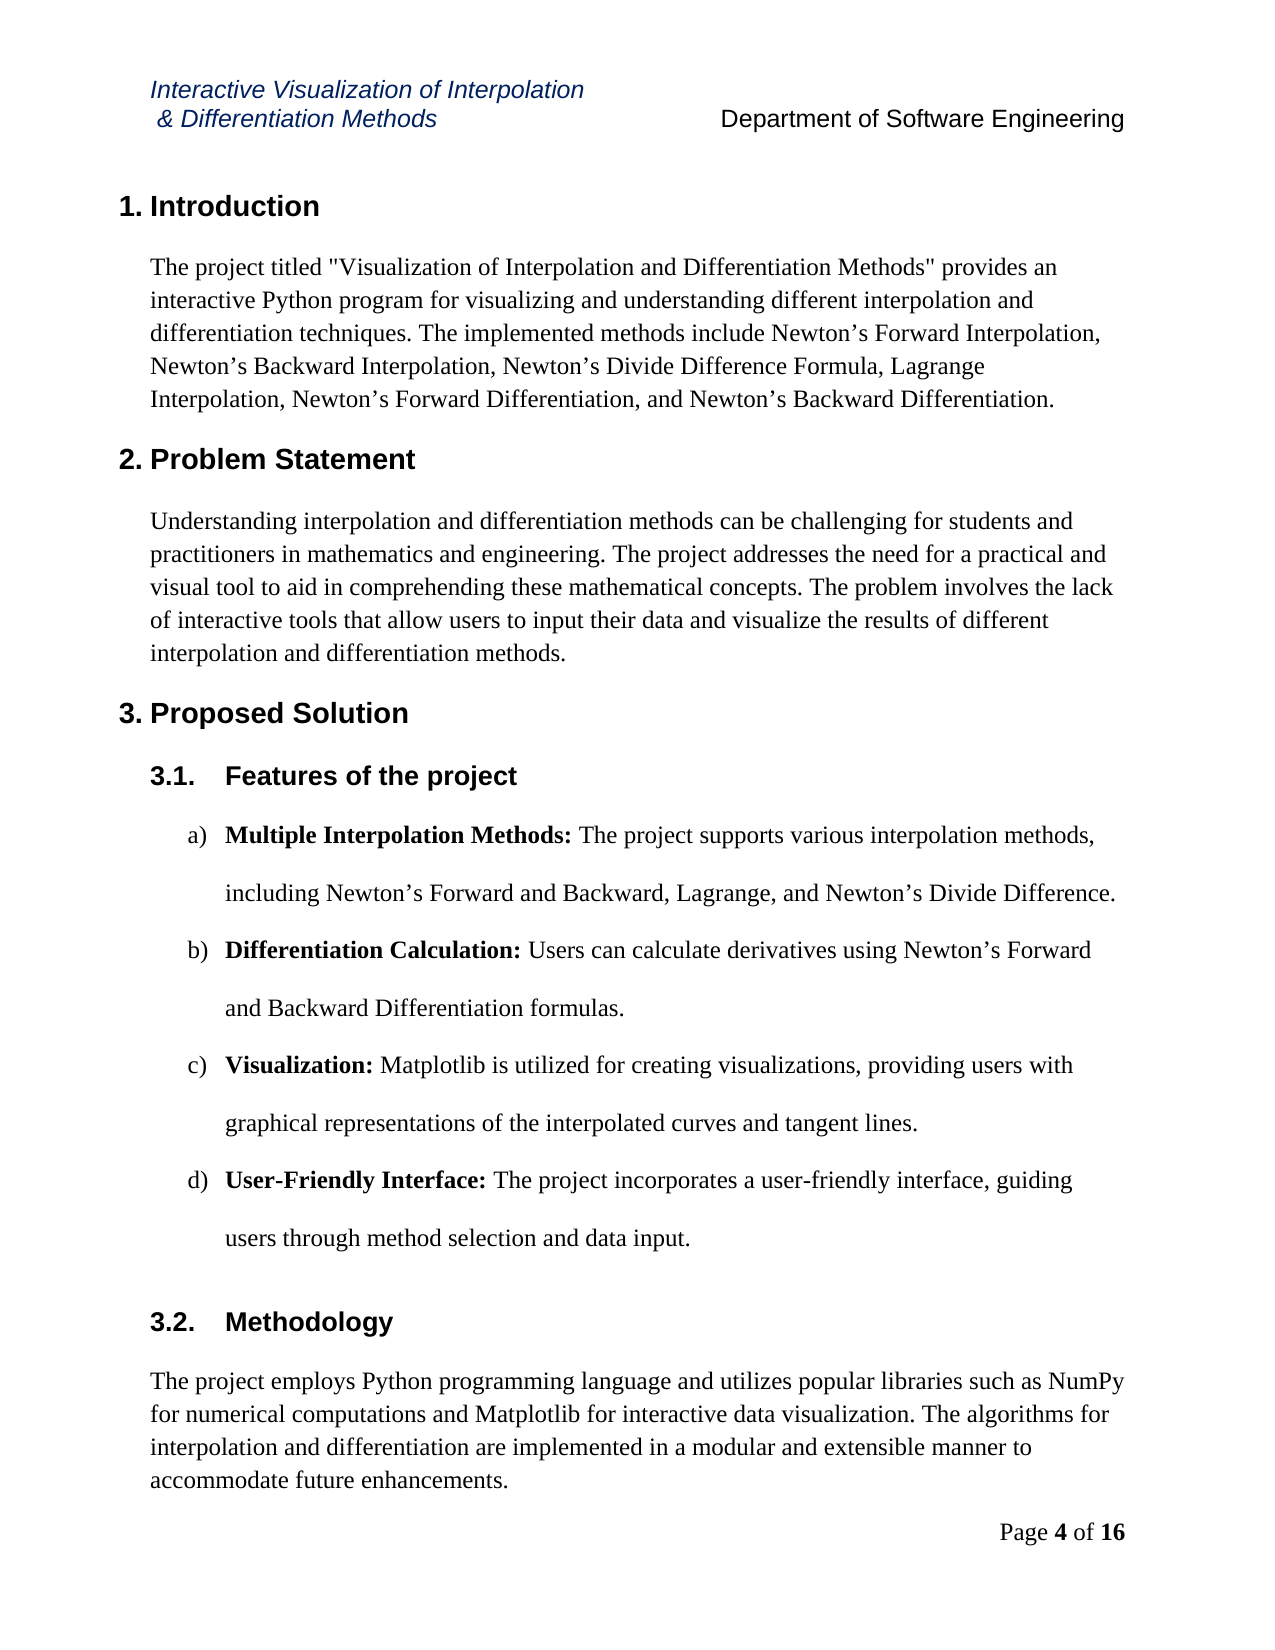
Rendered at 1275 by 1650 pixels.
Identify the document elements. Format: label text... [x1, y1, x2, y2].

text Understanding interpolation and differentiation methods can be challenging for students and practitioners in mathematics and engineering. The project addresses the need for a practical and visual tool to aid in comprehending these mathematical concepts. The problem involves the lack of interactive tools that allow users to input their data and visualize the results of different interpolation and differentiation methods. [150, 506, 1125, 667]
text The project employs Python programming language and utilizes popular libraries such as NumPy for numerical computations and Matplotlib for interactive data visualization. The algorithms for interpolation and differentiation are implemented in a modular and extensible manner to accommodate future enhancements. [150, 1366, 1125, 1494]
list User-Friendly Interface: The project incorporates a user-friendly interface, guiding users through method selection and data input. [187, 1166, 1125, 1252]
subtitle Introduction [118, 189, 1125, 222]
list Visualization: Matplotlib is utilized for creating visualizations, providing users with graphical representations of the interpolated curves and tangent lines. [187, 1051, 1125, 1137]
text The project titled "Visualization of Interpolation and Differentiation Methods" provides an interactive Python program for visualizing and understanding different interpolation and differentiation techniques. The implemented methods include Newton’s Forward Interpolation, Newton’s Backward Interpolation, Newton’s Divide Difference Formula, Lagrange Interpolation, Newton’s Forward Differentiation, and Newton’s Backward Differentiation. [150, 252, 1125, 413]
subtitle Proposed Solution [118, 696, 1125, 729]
subtitle Features of the project [150, 759, 1125, 791]
list Differentiation Calculation: Users can calculate derivatives using Newton’s Forward and Backward Differentiation formulas. [187, 936, 1125, 1022]
subtitle Problem Statement [118, 442, 1125, 476]
subtitle Methodology [150, 1306, 1125, 1337]
list Multiple Interpolation Methods: The project supports various interpolation methods, including Newton’s Forward and Backward, Lagrange, and Newton’s Divide Difference. [187, 821, 1125, 907]
